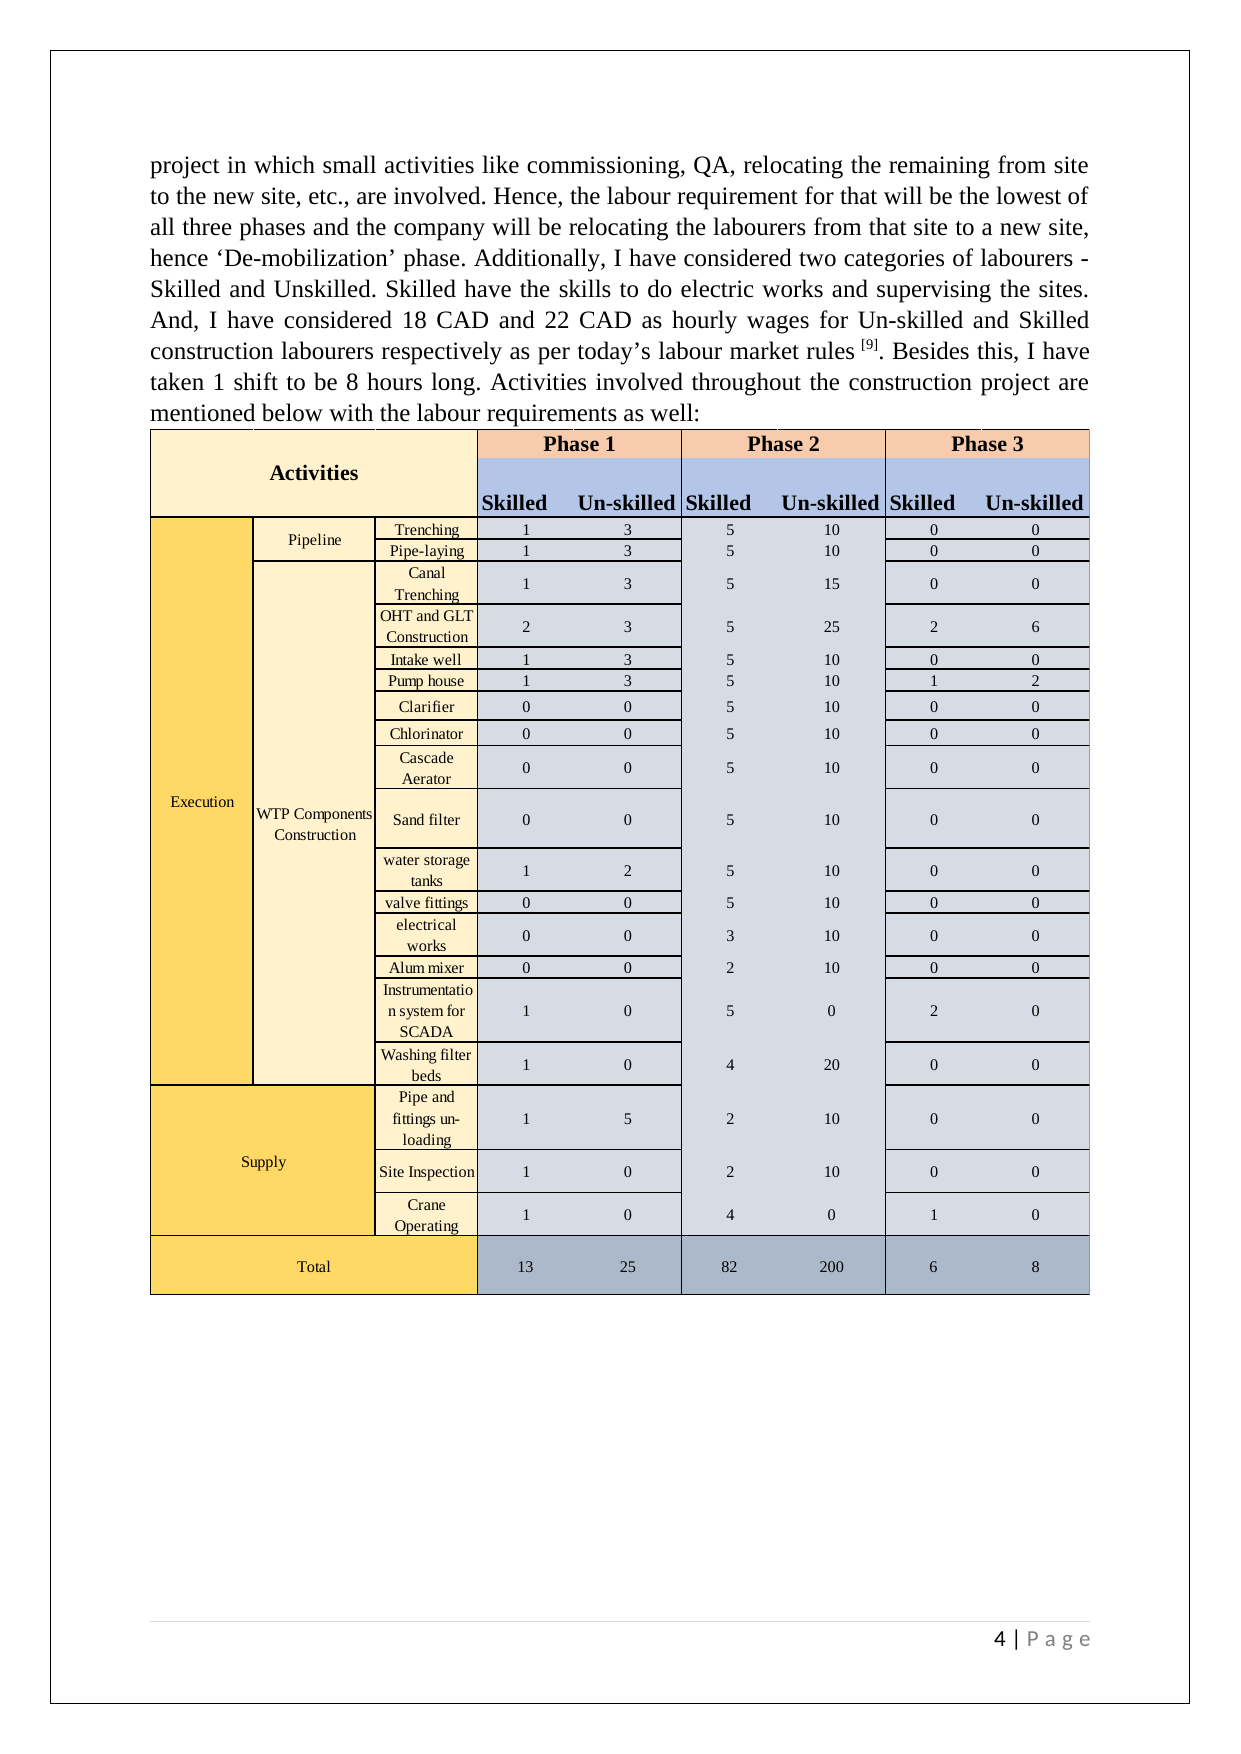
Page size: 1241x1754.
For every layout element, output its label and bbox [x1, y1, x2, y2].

text [150, 150, 1090, 427]
